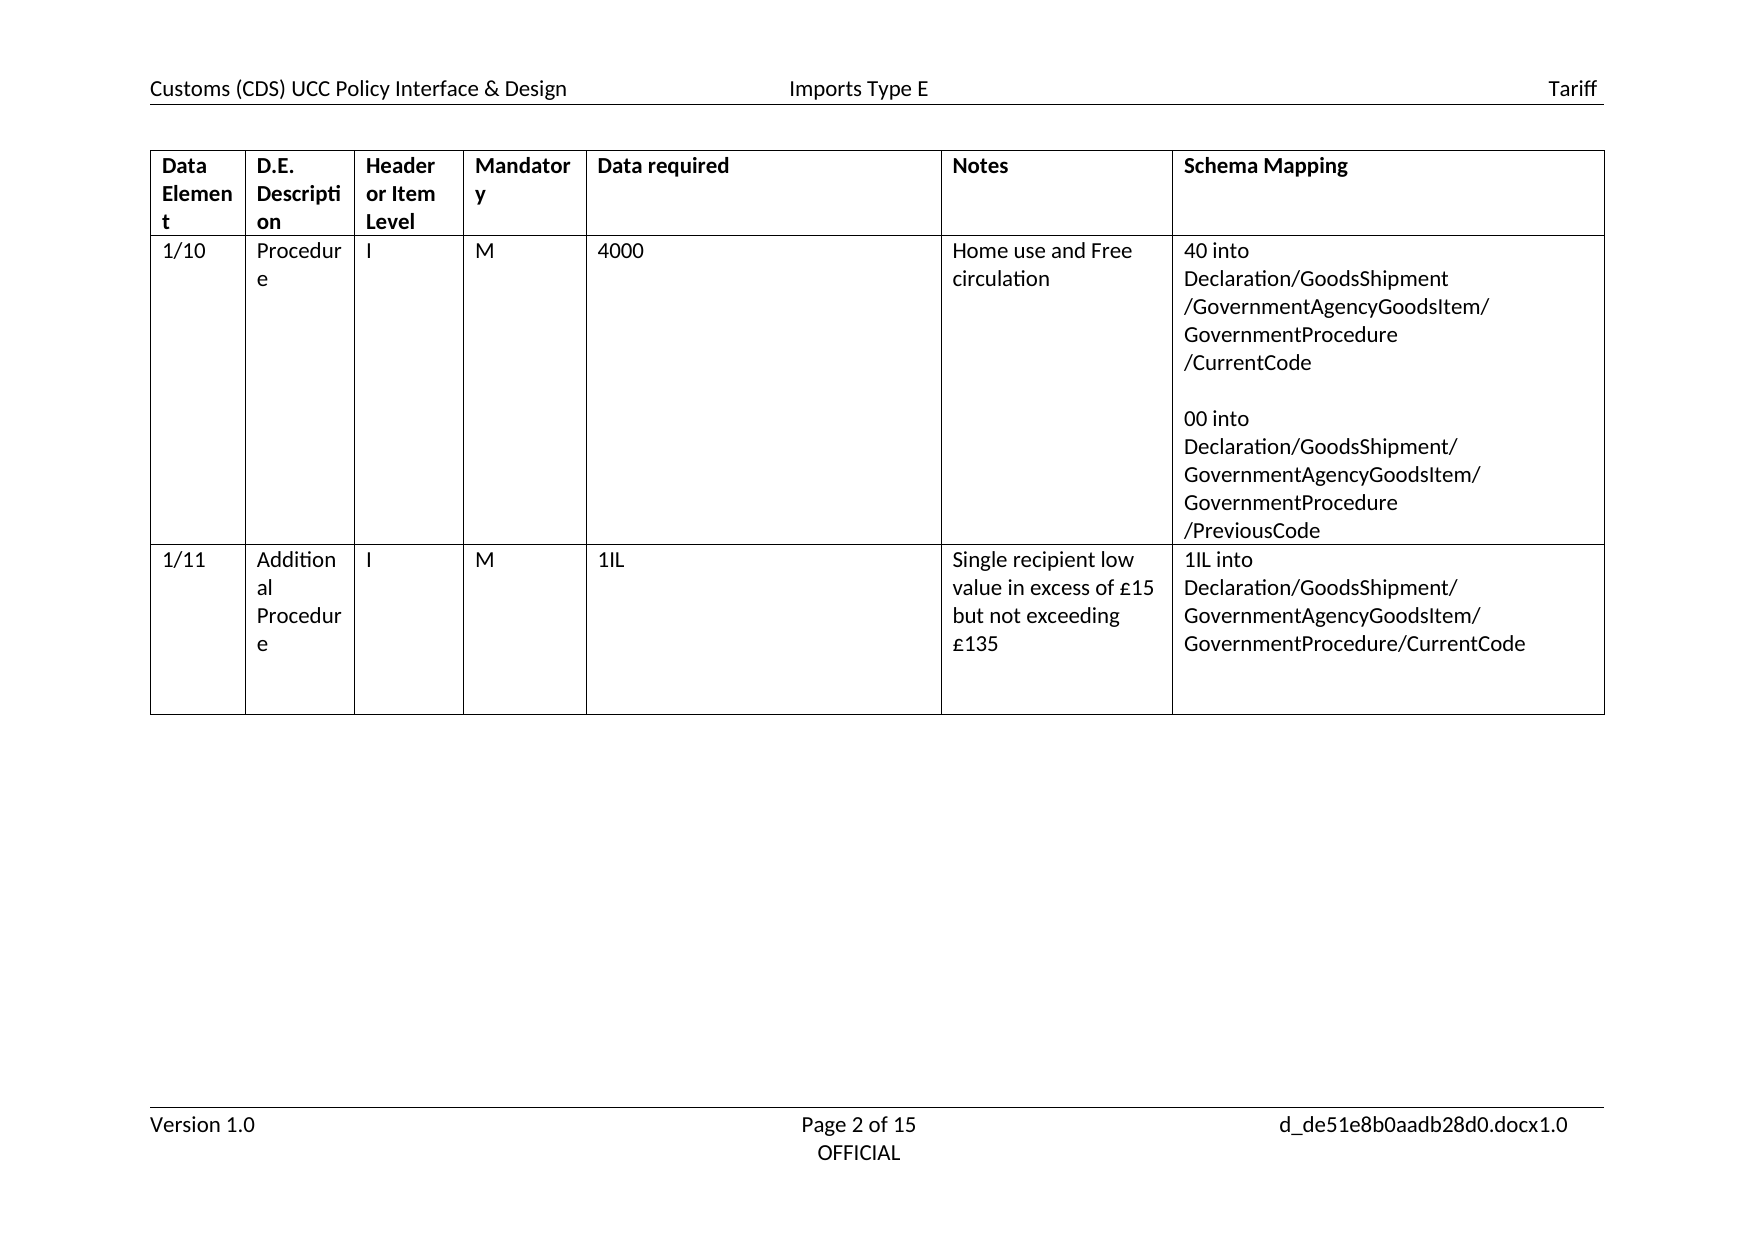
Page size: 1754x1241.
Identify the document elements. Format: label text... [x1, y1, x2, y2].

table_cell 1IL into Declaration/GoodsShipment/GovernmentAgencyGoodsItem/GovernmentProcedure/CurrentCode [1173, 545, 1604, 713]
table_cell I [355, 236, 463, 544]
table_header Mandatory [464, 151, 586, 235]
table_header D.E. Description [246, 151, 354, 235]
table_header Schema Mapping [1173, 151, 1604, 235]
table_cell Procedure [246, 236, 354, 544]
table_cell M [464, 236, 586, 544]
table_cell M [464, 545, 586, 713]
table_cell 40 into Declaration/GoodsShipment /GovernmentAgencyGoodsItem/GovernmentProcedure /CurrentCode 00 into Declaration/GoodsShipment/ GovernmentAgencyGoodsItem/GovernmentProcedure /PreviousCode [1173, 236, 1604, 544]
table_cell 1IL [587, 545, 941, 713]
table_header Data required [587, 151, 941, 235]
table_cell 1/11 [151, 545, 245, 713]
table_header Header or Item Level [355, 151, 463, 235]
table_cell Home use and Free circulation [942, 236, 1172, 544]
table_header Data Element [151, 151, 245, 235]
table_cell Additional Procedure [246, 545, 354, 713]
table_cell 1/10 [151, 236, 245, 544]
table_cell I [355, 545, 463, 713]
table_cell Single recipient low value in excess of £15 but not exceeding £135 [942, 545, 1172, 713]
table_cell 4000 [587, 236, 941, 544]
table_header Notes [942, 151, 1172, 235]
